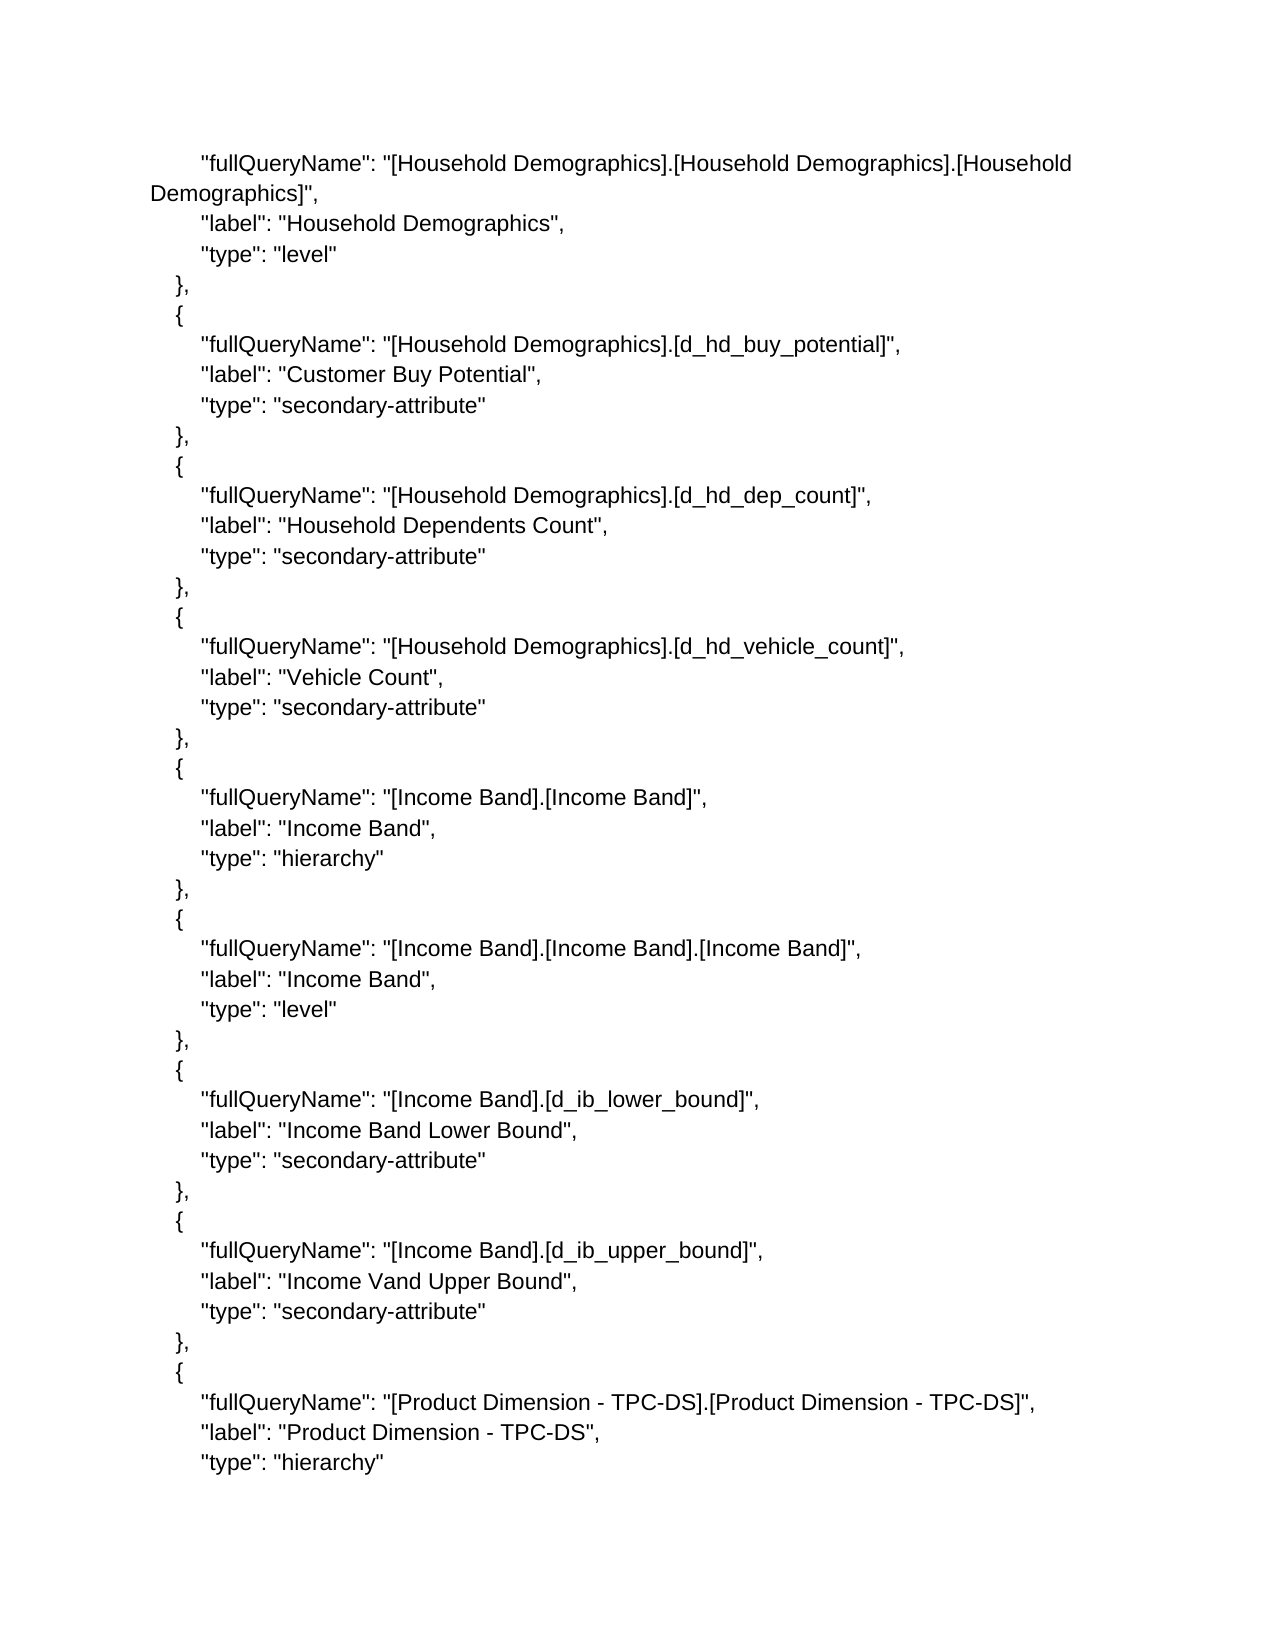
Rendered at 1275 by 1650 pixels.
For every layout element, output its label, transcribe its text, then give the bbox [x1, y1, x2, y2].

text "label": "Income Band Lower Bound", [150, 1117, 1125, 1143]
text "fullQueryName": "[Product Dimension - TPC-DS].[Product Dimension - TPC-DS]", [150, 1388, 1125, 1415]
text "type": "secondary-attribute" [150, 543, 1125, 569]
text "label": "Income Band", [150, 966, 1125, 992]
text "type": "secondary-attribute" [150, 1298, 1125, 1324]
text "label": "Income Band", [150, 814, 1125, 841]
text "fullQueryName": "[Income Band].[d_ib_lower_bound]", [150, 1086, 1125, 1113]
text { [150, 754, 1125, 781]
text "fullQueryName": "[Household Demographics].[d_hd_vehicle_count]", [150, 633, 1125, 660]
text "type": "secondary-attribute" [150, 694, 1125, 720]
text { [150, 603, 1125, 629]
text }, [150, 1177, 1125, 1203]
text "type": "secondary-attribute" [150, 392, 1125, 418]
text }, [150, 875, 1125, 901]
text { [150, 301, 1125, 327]
text "fullQueryName": "[Income Band].[Income Band].[Income Band]", [150, 935, 1125, 962]
text "fullQueryName": "[Household Demographics].[d_hd_buy_potential]", [150, 331, 1125, 358]
text }, [150, 724, 1125, 750]
text }, [150, 422, 1125, 448]
text }, [150, 573, 1125, 599]
text { [150, 905, 1125, 932]
text "type": "hierarchy" [150, 1449, 1125, 1475]
text { [150, 1056, 1125, 1083]
text "fullQueryName": "[Income Band].[Income Band]", [150, 784, 1125, 811]
text "label": "Household Dependents Count", [150, 512, 1125, 539]
text { [150, 1207, 1125, 1234]
text { [150, 1358, 1125, 1385]
text "label": "Product Dimension - TPC-DS", [150, 1419, 1125, 1445]
text { [150, 452, 1125, 478]
text "label": "Customer Buy Potential", [150, 361, 1125, 388]
text "label": "Income Vand Upper Bound", [150, 1268, 1125, 1294]
text "label": "Household Demographics", [150, 210, 1125, 237]
text "type": "level" [150, 996, 1125, 1022]
text "type": "level" [150, 241, 1125, 267]
text "type": "hierarchy" [150, 845, 1125, 871]
text "fullQueryName": "[Household Demographics].[Household Demographics].[Household Demographics]", [150, 150, 1125, 207]
text "type": "secondary-attribute" [150, 1147, 1125, 1173]
text }, [150, 1328, 1125, 1354]
text "label": "Vehicle Count", [150, 663, 1125, 690]
text "fullQueryName": "[Household Demographics].[d_hd_dep_count]", [150, 482, 1125, 509]
text "fullQueryName": "[Income Band].[d_ib_upper_bound]", [150, 1237, 1125, 1264]
text }, [150, 1026, 1125, 1052]
text }, [150, 271, 1125, 297]
